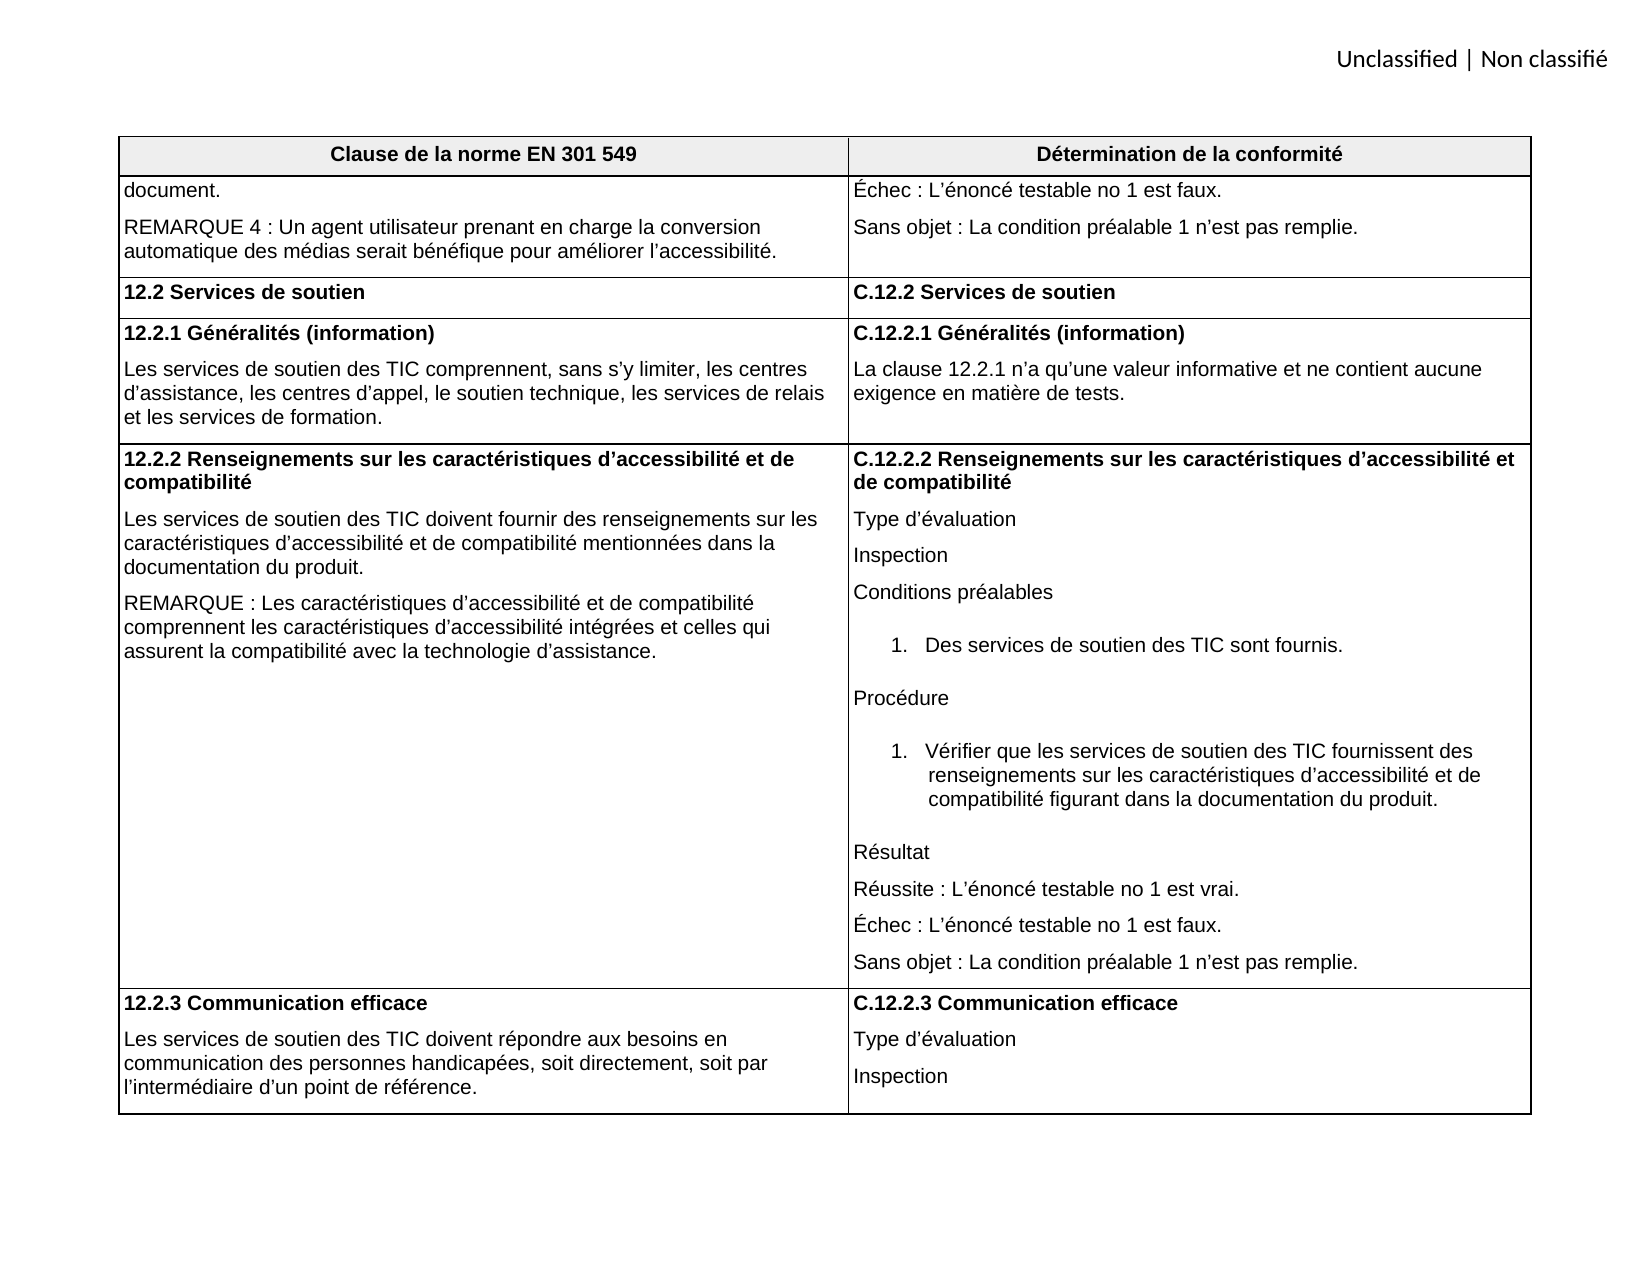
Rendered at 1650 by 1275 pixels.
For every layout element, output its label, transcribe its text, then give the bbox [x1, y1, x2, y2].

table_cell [849, 989, 1530, 1113]
table_cell 12.2.2 Renseignements sur les caractéristiques d’accessibilité et de compatibilité Les services de soutien des TIC doivent fournir des renseignements sur les caractéristiques d’accessibilité et de compatibilité mentionnées dans la documentation du produit. REMARQUE : Les caractéristiques d’accessibilité et de compatibilité comprennent les caractéristiques d’accessibilité intégrées et celles qui assurent la compatibilité avec la technologie d’assistance. [120, 445, 848, 987]
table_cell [120, 989, 848, 1113]
table_cell C.12.2.2 Renseignements sur les caractéristiques d’accessibilité et de compatibilité Type d’évaluation Inspection Conditions préalables Des services de soutien des TIC sont fournis. Procédure Vérifier que les services de soutien des TIC fournissent des renseignements sur les caractéristiques d’accessibilité et de compatibilité figurant dans la documentation du produit. Résultat Réussite : L’énoncé testable no 1 est vrai. Échec : L’énoncé testable no 1 est faux. Sans objet : La condition préalable 1 n’est pas remplie. [849, 445, 1530, 987]
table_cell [120, 177, 848, 277]
table_cell 12.2.1 Généralités (information) Les services de soutien des TIC comprennent, sans s’y limiter, les centres d’assistance, les centres d’appel, le soutien technique, les services de relais et les services de formation. [120, 319, 848, 443]
table_cell C.12.2 Services de soutien [849, 278, 1530, 318]
table_header Détermination de la conformité [849, 137, 1530, 175]
table_cell 12.2 Services de soutien [120, 278, 848, 318]
table_cell C.12.2.1 Généralités (information) La clause 12.2.1 n’a qu’une valeur informative et ne contient aucune exigence en matière de tests. [849, 319, 1530, 443]
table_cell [849, 177, 1530, 277]
table_header Clause de la norme EN 301 549 [120, 137, 848, 175]
